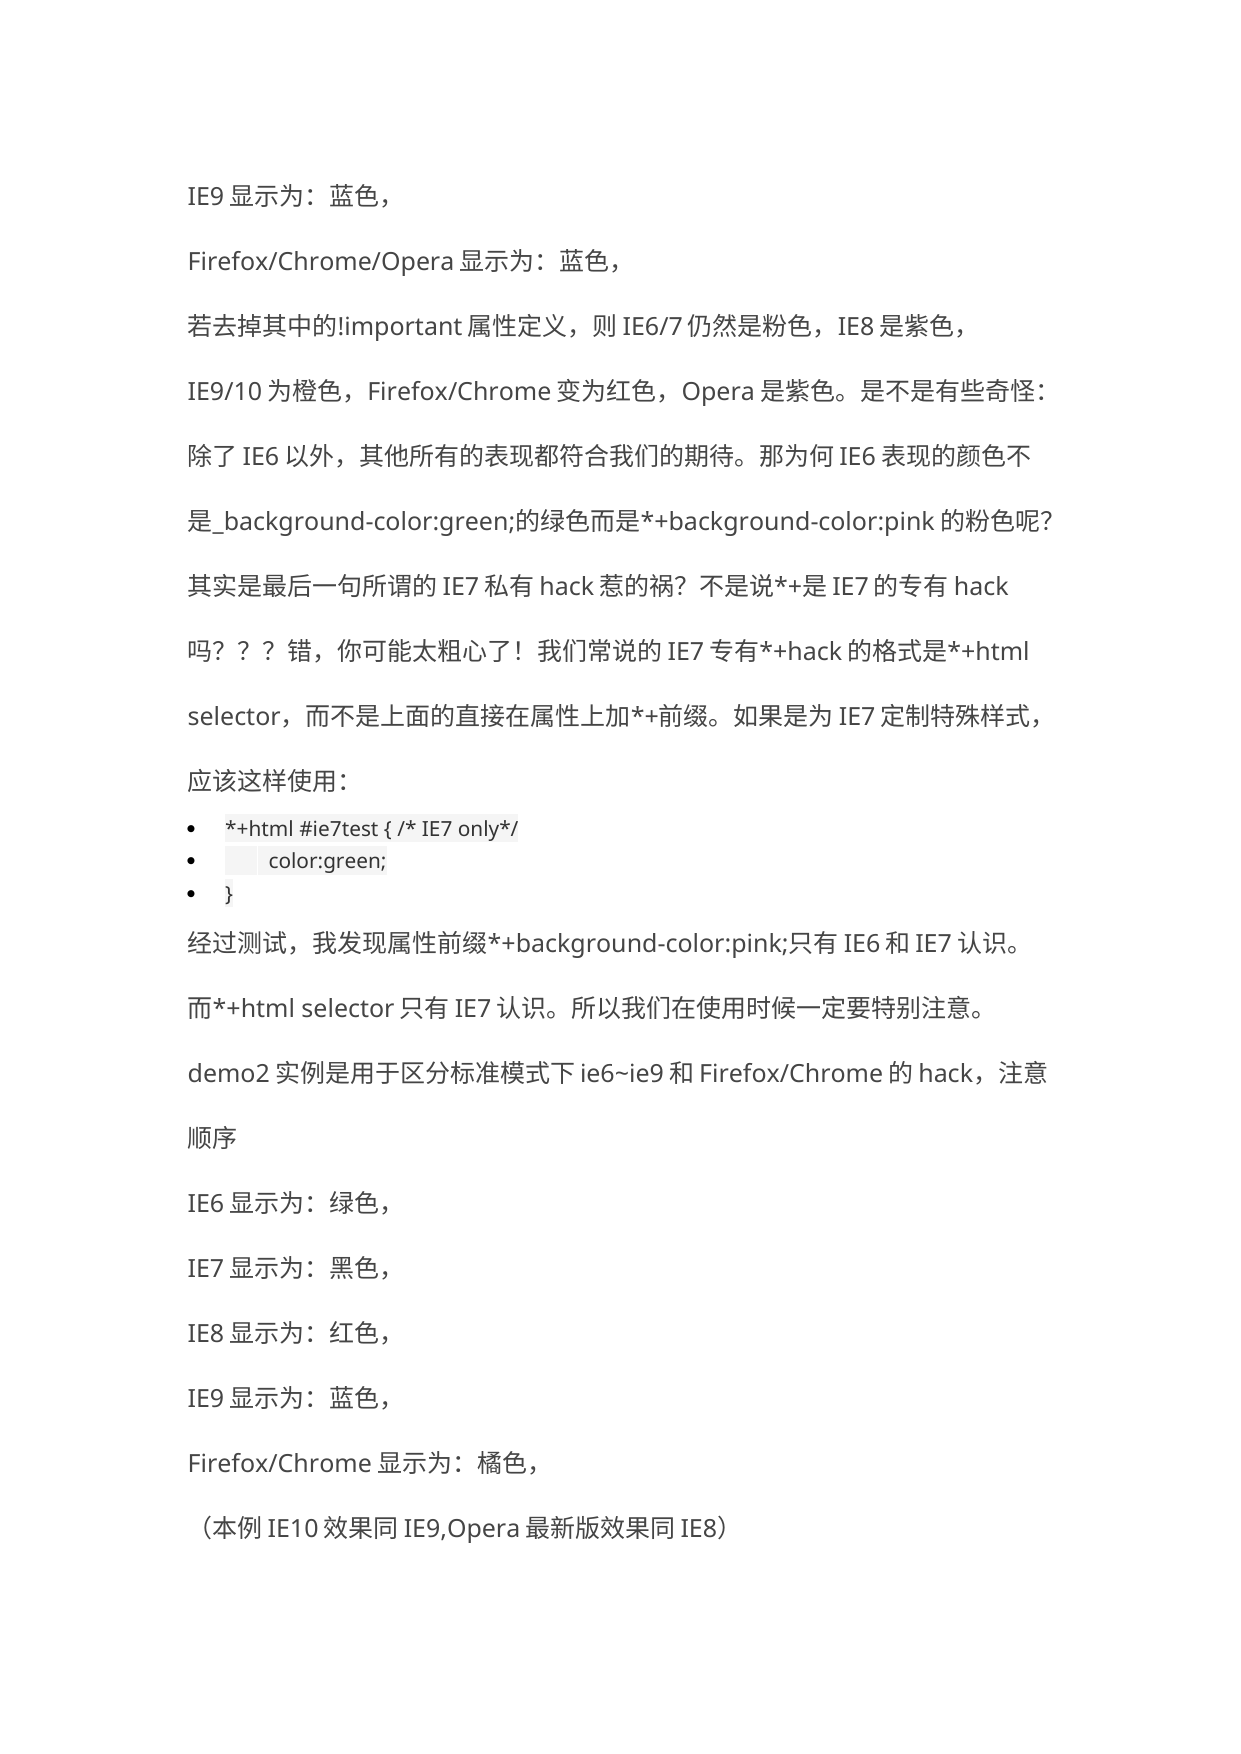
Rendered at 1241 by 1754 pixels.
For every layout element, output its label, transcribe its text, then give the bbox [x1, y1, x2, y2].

list } [187, 877, 1053, 909]
list color:green; [187, 844, 1053, 877]
text 经过测试，我发现属性前缀*+background-color:pink;只有IE6和IE7认识。而*+html selector只有IE7认识。所以我们在使用时候一定要特别注意。 [187, 909, 1053, 1039]
text IE6显示为：绿色， [187, 1169, 1053, 1234]
text IE9显示为：蓝色， [187, 162, 1053, 227]
text IE9显示为：蓝色， [187, 1364, 1053, 1429]
text （本例IE10效果同IE9,Opera最新版效果同IE8） [187, 1494, 1053, 1559]
text demo2实例是用于区分标准模式下ie6~ie9和Firefox/Chrome的hack，注意顺序 [187, 1039, 1053, 1169]
list *+html #ie7test { /* IE7 only*/ [187, 812, 1053, 844]
text 若去掉其中的!important属性定义，则IE6/7仍然是粉色，IE8是紫色，IE9/10为橙色，Firefox/Chrome变为红色，Opera是紫色。是不是有些奇怪：除了IE6以外，其他所有的表现都符合我们的期待。那为何IE6表现的颜色不是_background-color:green;的绿色而是*+background-color:pink的粉色呢？其实是最后一句所谓的IE7私有hack惹的祸？不是说*+是IE7的专有hack吗？？？错，你可能太粗心了！我们常说的IE7专有*+hack的格式是*+html selector，而不是上面的直接在属性上加*+前缀。如果是为IE7定制特殊样式，应该这样使用： [187, 292, 1053, 812]
text IE8显示为：红色， [187, 1299, 1053, 1364]
text Firefox/Chrome/Opera显示为：蓝色， [187, 227, 1053, 292]
text IE7显示为：黑色， [187, 1234, 1053, 1299]
text Firefox/Chrome显示为：橘色， [187, 1429, 1053, 1494]
